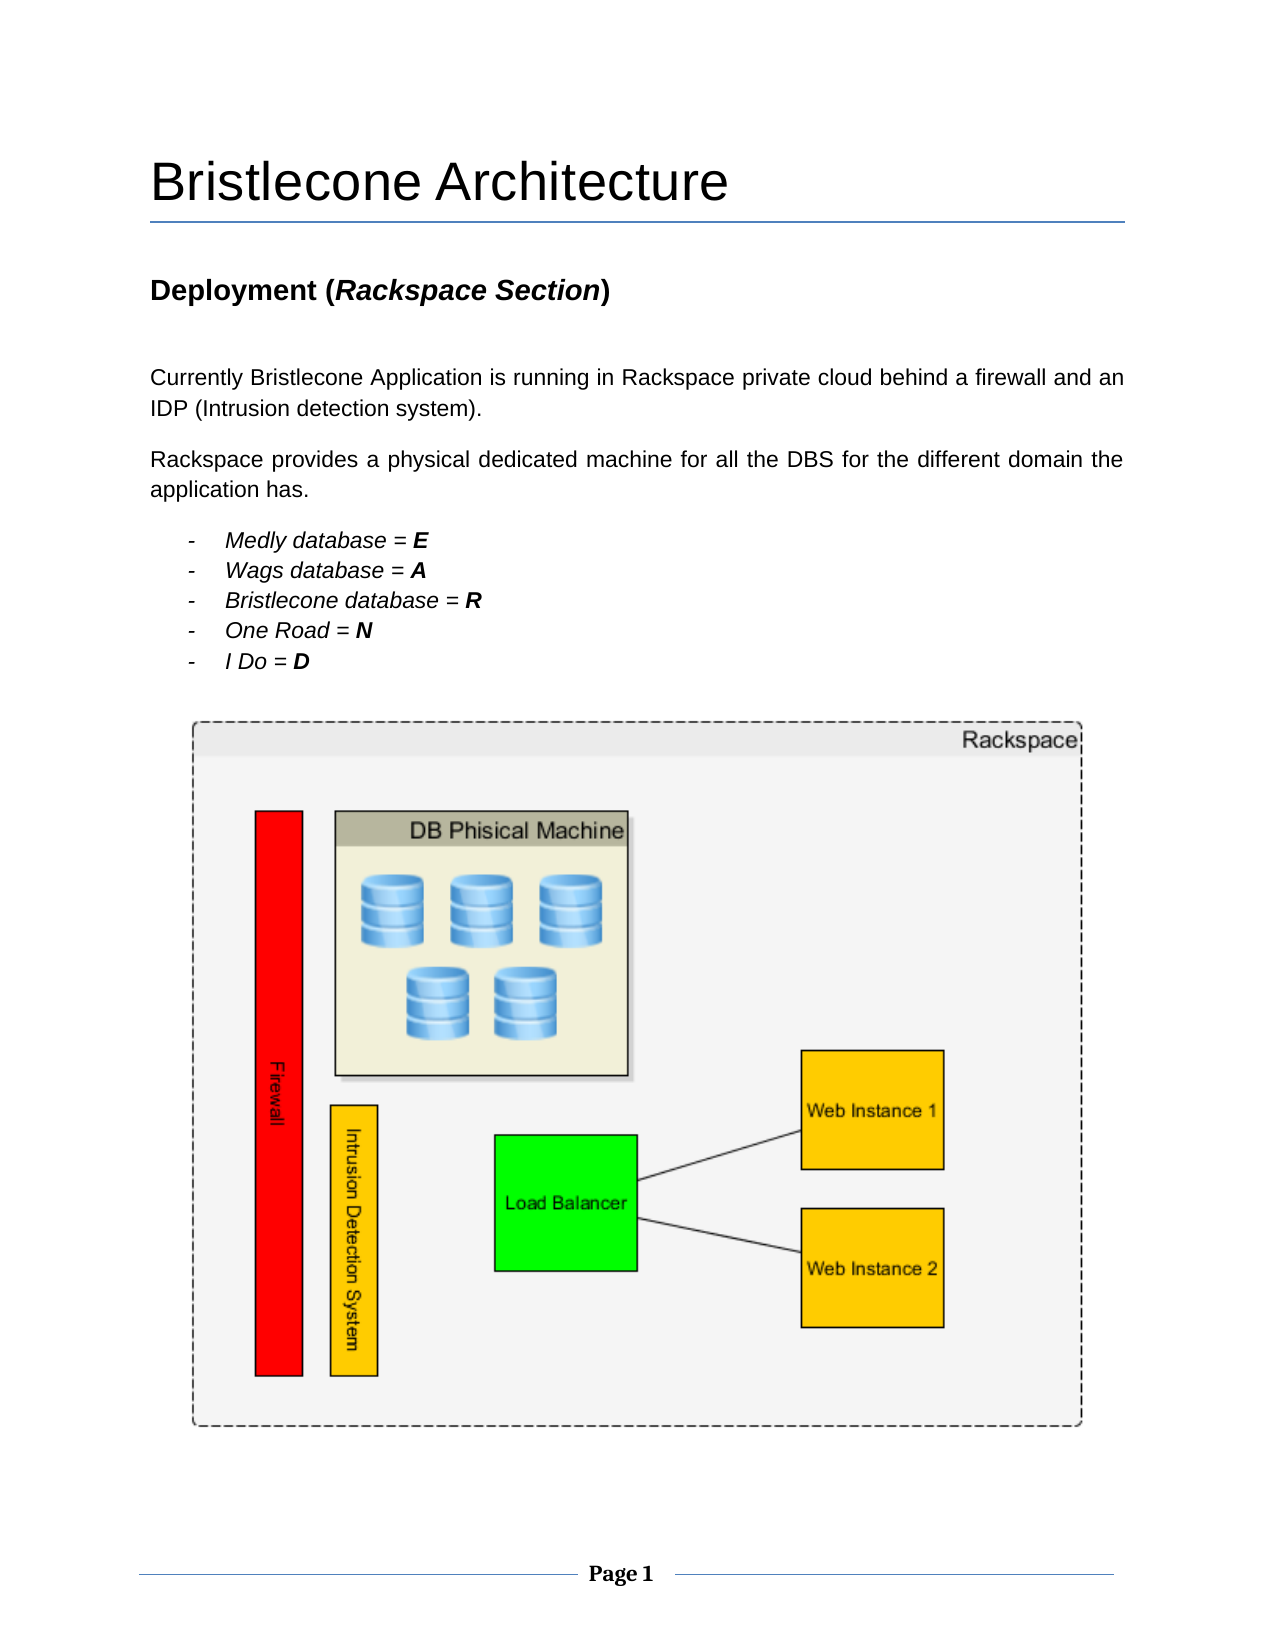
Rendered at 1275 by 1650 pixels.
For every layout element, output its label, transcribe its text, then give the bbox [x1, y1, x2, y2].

list Wags database = A [187, 557, 1125, 583]
list Bristlecone database = R [187, 587, 1125, 613]
list One Road = N [187, 617, 1125, 644]
text Currently Bristlecone Application is running in Rackspace private cloud behind a firewall and an IDP (Intrusion detection system). [150, 364, 1125, 421]
list Medly database = E [187, 527, 1125, 553]
picture [169, 698, 1106, 1449]
text Rackspace provides a physical dedicated machine for all the DBS for the different domain the application has. [150, 446, 1125, 502]
list I Do = D [187, 648, 1125, 674]
subtitle Deployment (Rackspace Section) [150, 273, 1125, 306]
title Bristlecone Architecture [150, 150, 1125, 221]
